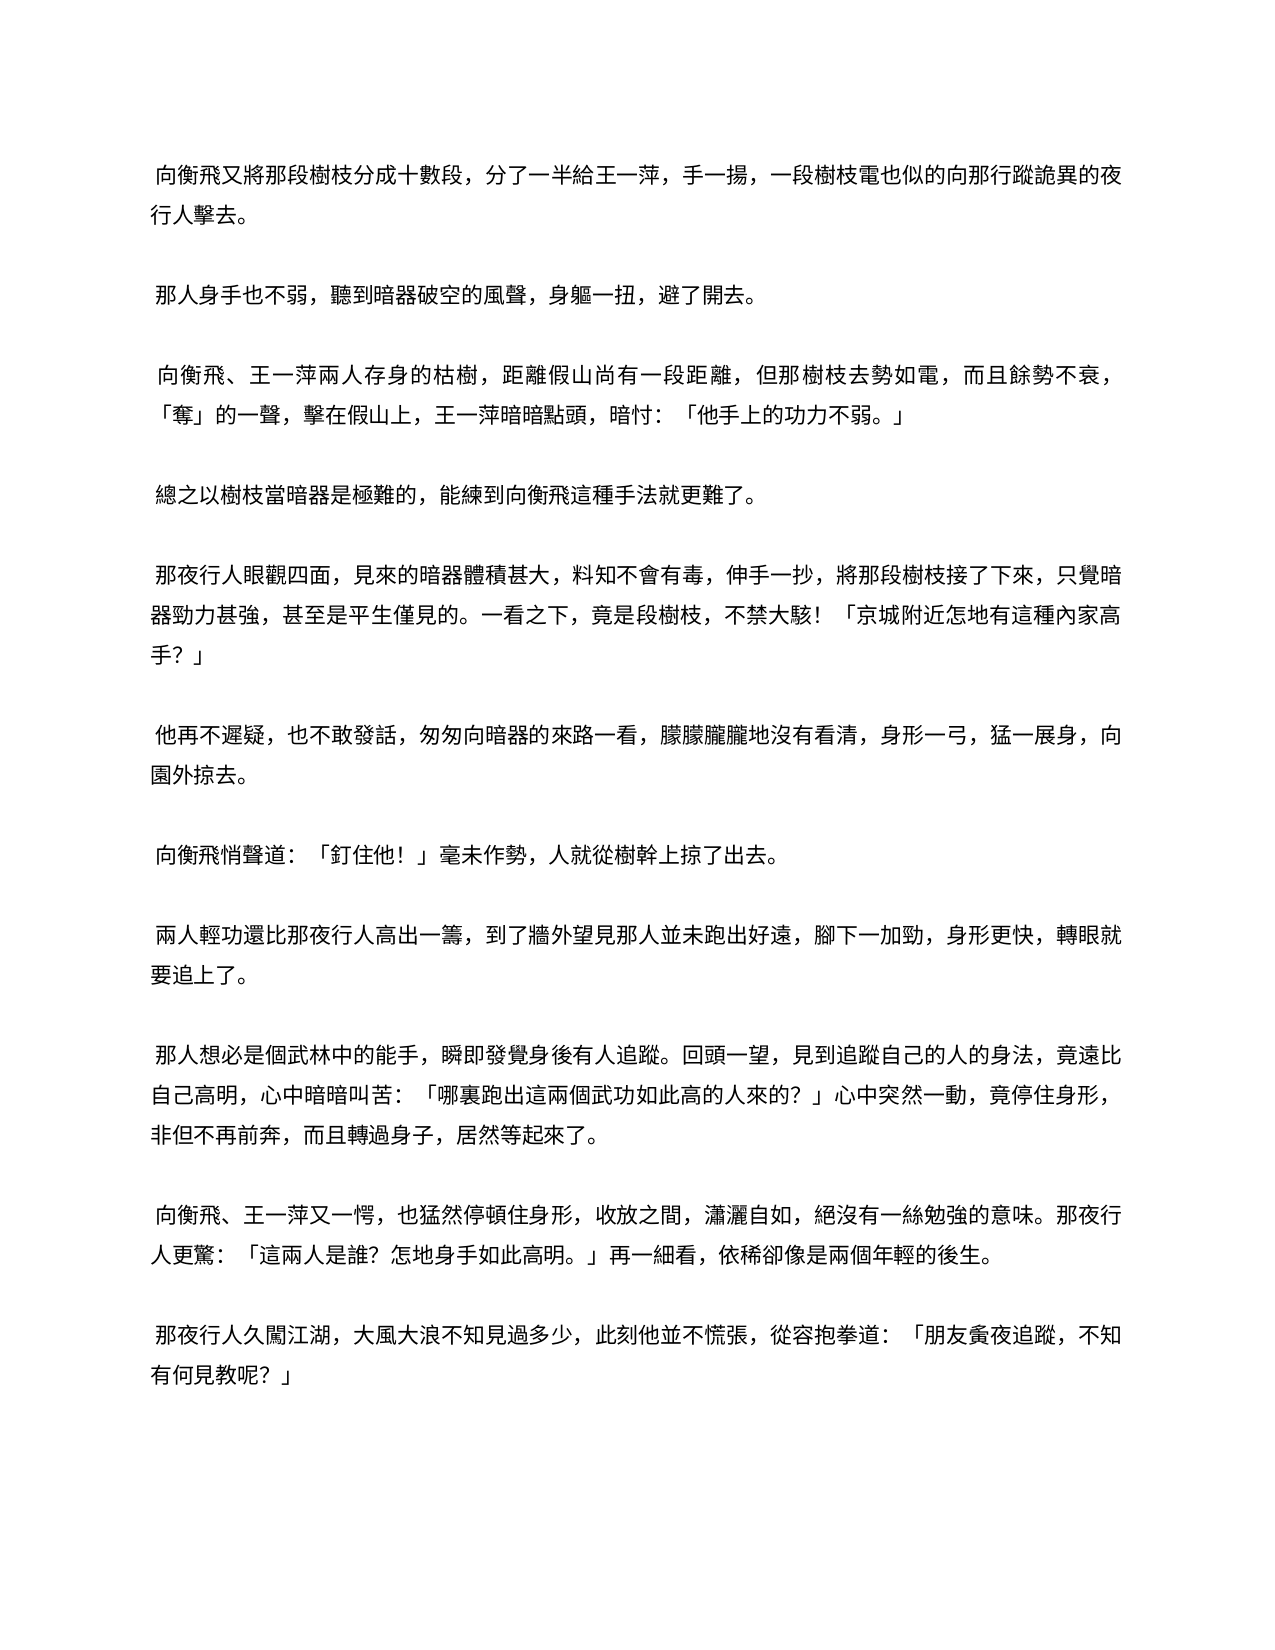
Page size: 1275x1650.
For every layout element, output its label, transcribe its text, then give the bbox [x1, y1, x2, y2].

text 向衡飛、王一萍兩人存身的枯樹，距離假山尚有一段距離，但那樹枝去勢如電，而且餘勢不衰，「奪」的一聲，擊在假山上，王一萍暗暗點頭，暗忖：「他手上的功力不弱。」 [150, 350, 1125, 430]
text 那人想必是個武林中的能手，瞬即發覺身後有人追蹤。回頭一望，見到追蹤自己的人的身法，竟遠比自己高明，心中暗暗叫苦：「哪裏跑出這兩個武功如此高的人來的？」心中突然一動，竟停住身形，非但不再前奔，而且轉過身子，居然等起來了。 [150, 1030, 1125, 1150]
text 那夜行人眼觀四面，見來的暗器體積甚大，料知不會有毒，伸手一抄，將那段樹枝接了下來，只覺暗器勁力甚強，甚至是平生僅見的。一看之下，竟是段樹枝，不禁大駭！「京城附近怎地有這種內家高手？」 [150, 550, 1125, 670]
text 那人身手也不弱，聽到暗器破空的風聲，身軀一扭，避了開去。 [150, 270, 1125, 310]
text 向衡飛又將那段樹枝分成十數段，分了一半給王一萍，手一揚，一段樹枝電也似的向那行蹤詭異的夜行人擊去。 [150, 150, 1125, 230]
text 那夜行人久闖江湖，大風大浪不知見過多少，此刻他並不慌張，從容抱拳道：「朋友夤夜追蹤，不知有何見教呢？」 [150, 1310, 1125, 1390]
text 兩人輕功還比那夜行人高出一籌，到了牆外望見那人並未跑出好遠，腳下一加勁，身形更快，轉眼就要追上了。 [150, 910, 1125, 990]
text 總之以樹枝當暗器是極難的，能練到向衡飛這種手法就更難了。 [150, 470, 1125, 510]
text 向衡飛、王一萍又一愕，也猛然停頓住身形，收放之間，瀟灑自如，絕沒有一絲勉強的意味。那夜行人更驚：「這兩人是誰？怎地身手如此高明。」再一細看，依稀卻像是兩個年輕的後生。 [150, 1190, 1125, 1270]
text 向衡飛悄聲道：「釘住他！」毫未作勢，人就從樹幹上掠了出去。 [150, 830, 1125, 870]
text 他再不遲疑，也不敢發話，匆匆向暗器的來路一看，朦朦朧朧地沒有看清，身形一弓，猛一展身，向園外掠去。 [150, 710, 1125, 790]
